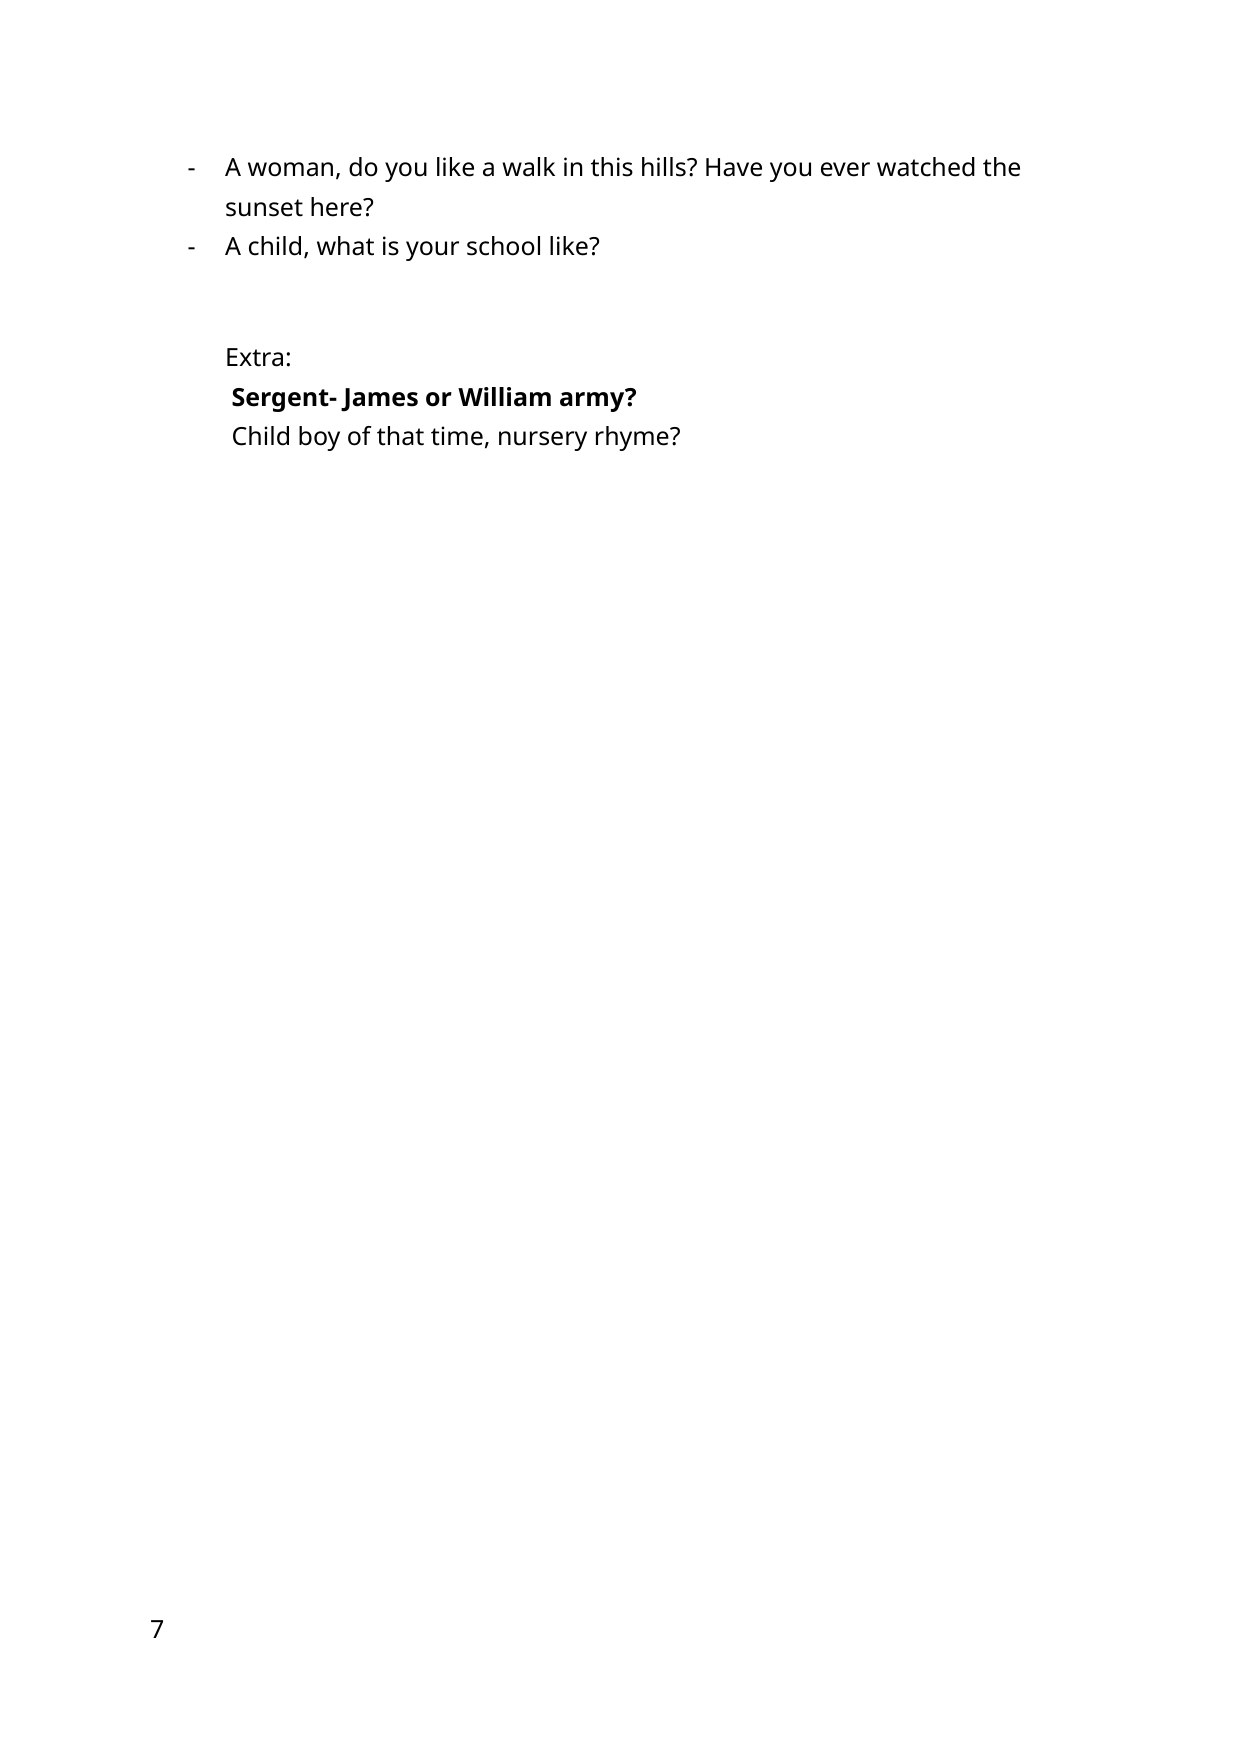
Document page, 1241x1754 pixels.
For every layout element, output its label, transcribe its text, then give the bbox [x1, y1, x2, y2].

list Sergent- James or William army? [225, 379, 1090, 413]
list A woman, do you like a walk in this hills? Have you ever watched the sunset here? [187, 150, 1090, 223]
list Child boy of that time, nursery rhyme? [225, 418, 1090, 452]
list A child, what is your school like? [187, 228, 1090, 262]
list Extra: [225, 340, 1090, 374]
